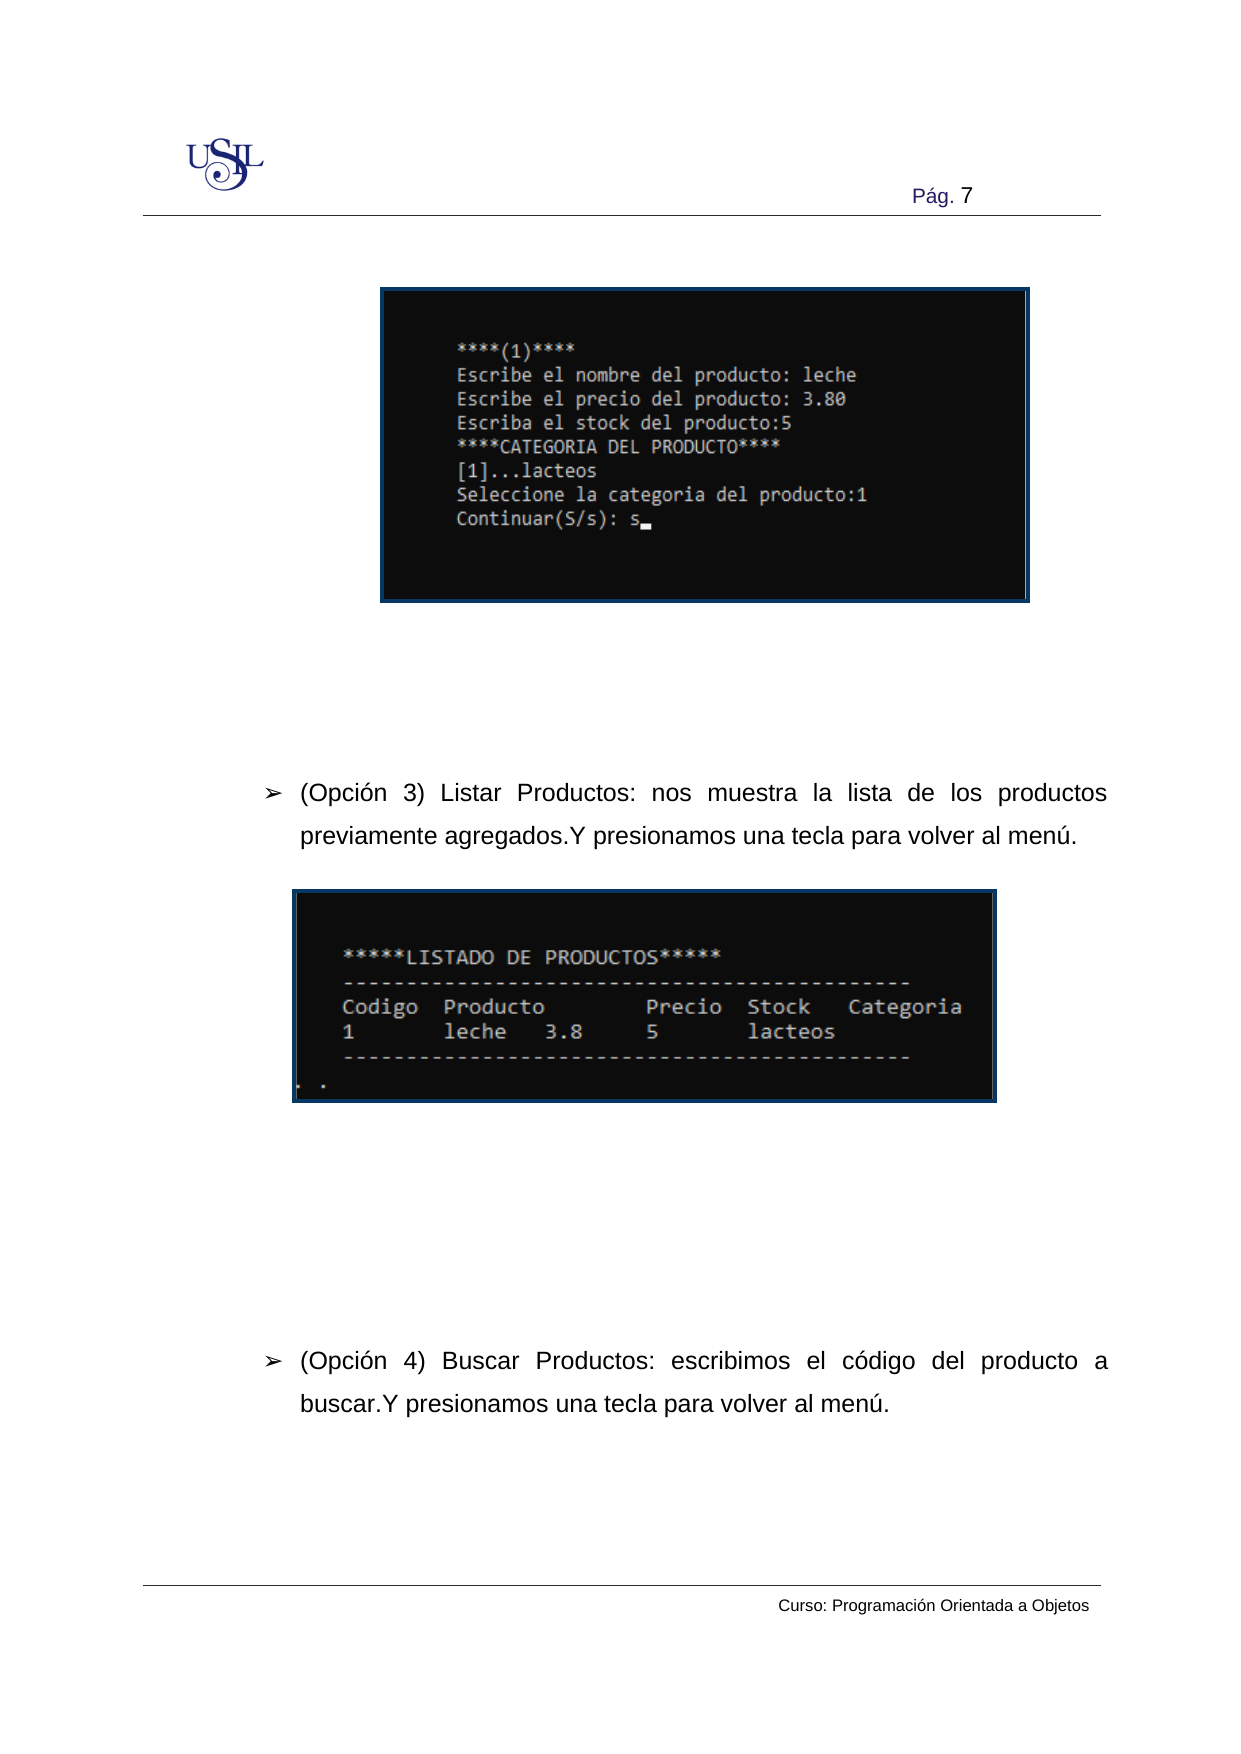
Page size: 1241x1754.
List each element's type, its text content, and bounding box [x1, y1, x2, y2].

picture [384, 291, 1026, 599]
picture [296, 893, 993, 1099]
picture [178, 129, 275, 200]
list (Opción 4) Buscar Productos: escribimos el código del producto a buscar.Y presionamos una tecla para volver al menú. [262, 1346, 1109, 1418]
list (Opción 3) Listar Productos: nos muestra la lista de los productos previamente agregados.Y presionamos una tecla para volver al menú. [262, 778, 1109, 850]
